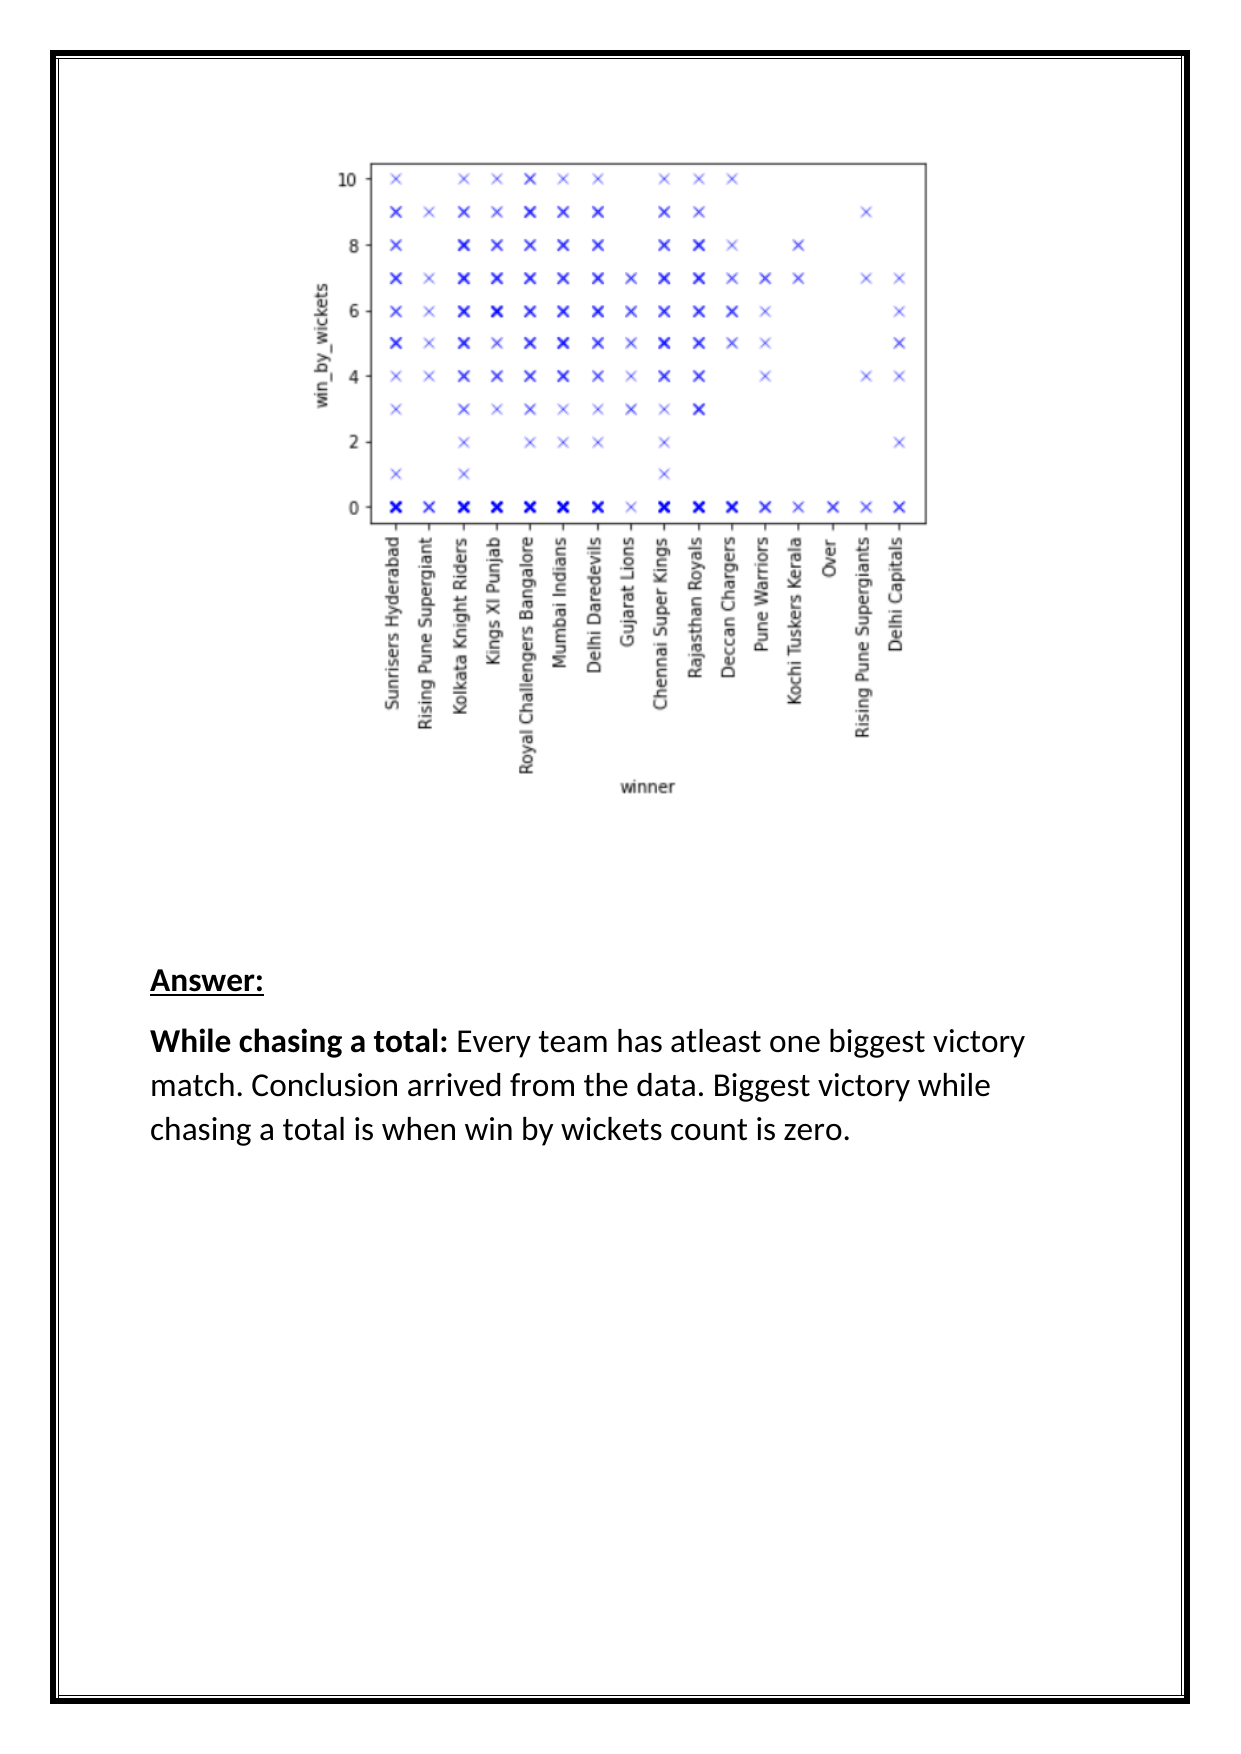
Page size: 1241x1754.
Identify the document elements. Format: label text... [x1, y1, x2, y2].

picture [293, 150, 948, 820]
text While chasing a total: Every team has atleast one biggest victory match. Conclusion arrived from the data. Biggest victory while chasing a total is when win by wickets count is zero. [150, 1020, 1090, 1149]
text Answer: [150, 959, 1090, 1000]
